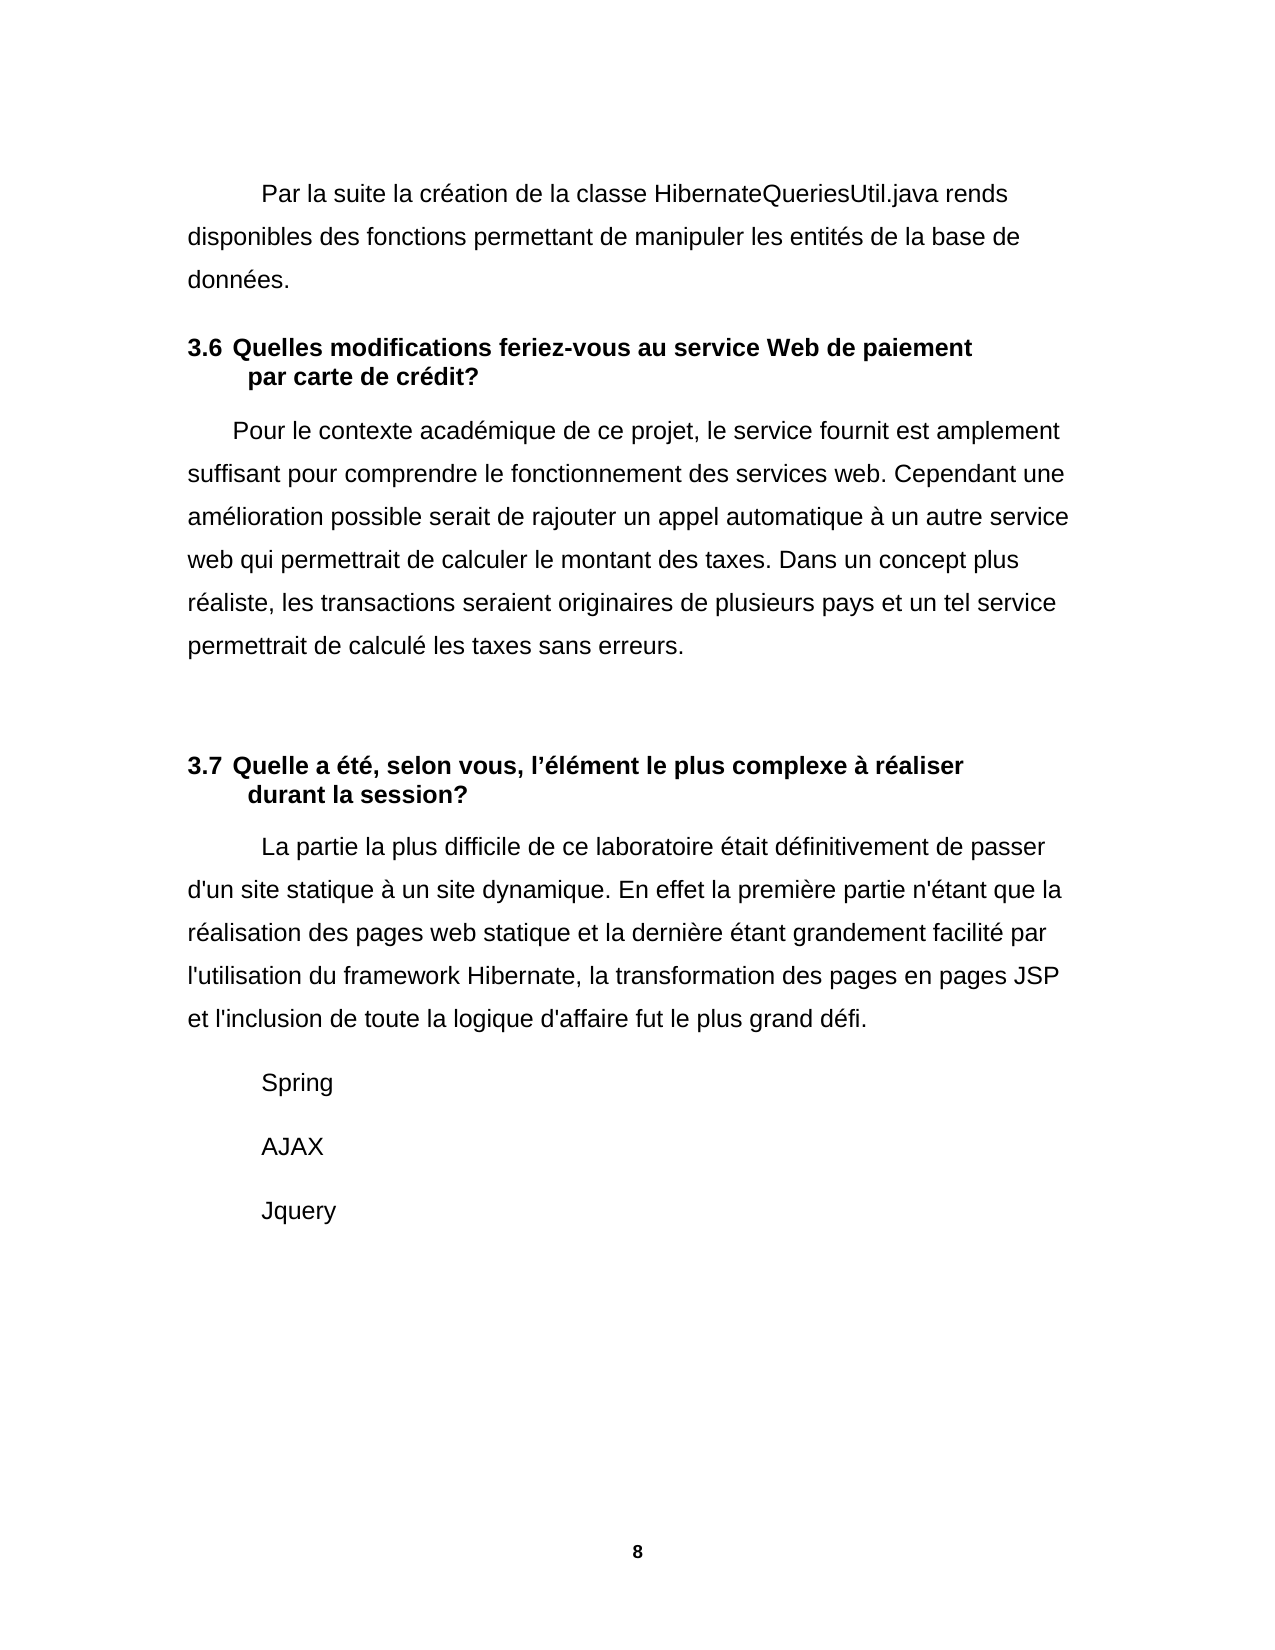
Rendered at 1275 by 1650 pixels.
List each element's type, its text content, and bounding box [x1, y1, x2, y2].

text La partie la plus difficile de ce laboratoire était définitivement de passer d'un site statique à un site dynamique. En effet la première partie n'étant que la réalisation des pages web statique et la dernière étant grandement facilité par l'utilisation du framework Hibernate, la transformation des pages en pages JSP et l'inclusion de toute la logique d'affaire fut le plus grand défi. [187, 831, 1087, 1033]
subtitle Quelle a été, selon vous, l’élément le plus complexe à réaliser durant la session? [187, 751, 1012, 808]
text Spring [187, 1068, 1087, 1097]
text Jquery [187, 1196, 1087, 1224]
text Par la suite la création de la classe HibernateQueriesUtil.java rends disponibles des fonctions permettant de manipuler les entités de la base de données. [187, 179, 1087, 294]
text AJAX [187, 1132, 1087, 1161]
subtitle Pour le contexte académique de ce projet, le service fournit est amplement suffisant pour comprendre le fonctionnement des services web. Cependant une amélioration possible serait de rajouter un appel automatique à un autre service web qui permettrait de calculer le montant des taxes. Dans un concept plus réaliste, les transactions seraient originaires de plusieurs pays et un tel service permettrait de calculé les taxes sans erreurs. [187, 416, 1087, 660]
subtitle Quelles modifications feriez-vous au service Web de paiement par carte de crédit? [187, 333, 1012, 391]
